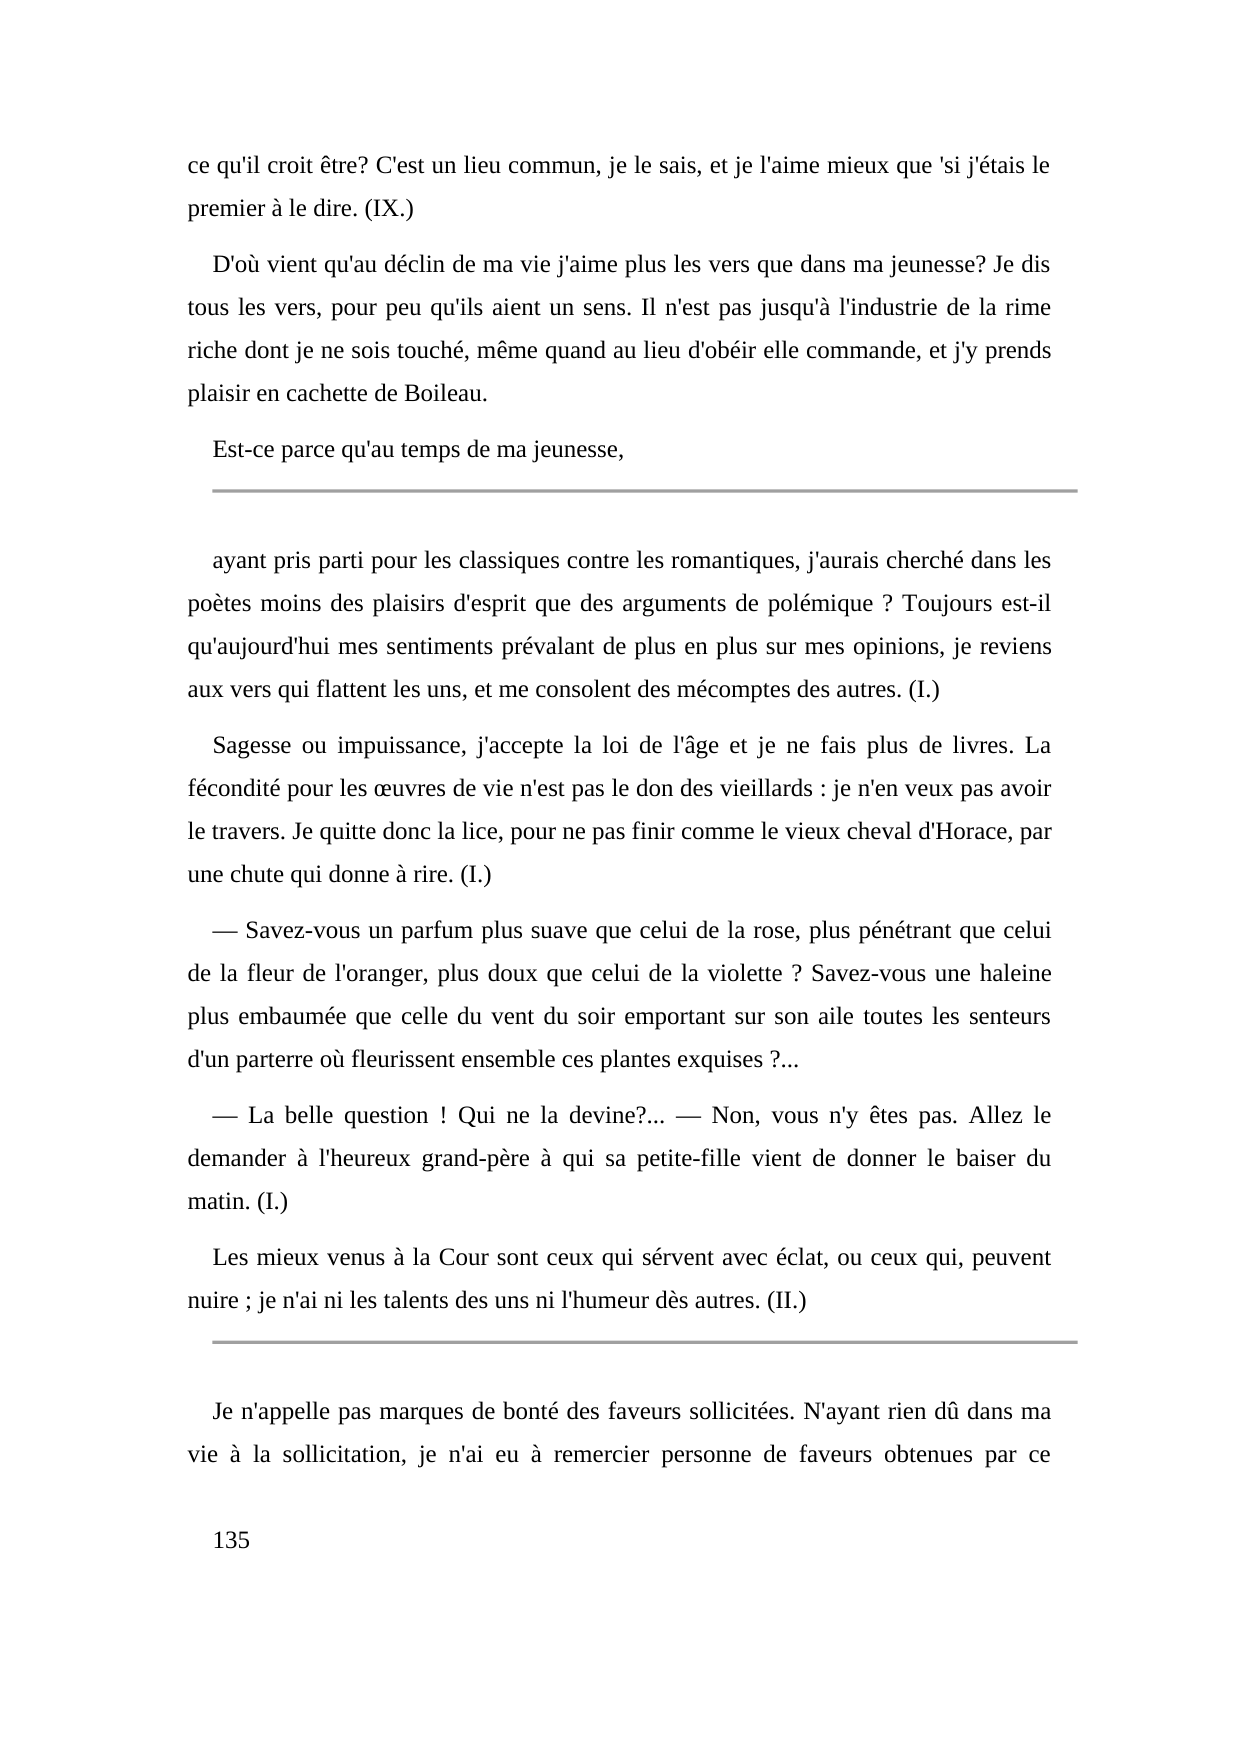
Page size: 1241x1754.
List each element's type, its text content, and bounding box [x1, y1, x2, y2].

text Sagesse ou impuissance, j'accepte la loi de l'âge et je ne fais plus de livres. La fécondité pour les œuvres de vie n'est pas le don des vieillards : je n'en veux pas avoir le travers. Je quitte donc la lice, pour ne pas finir comme le vieux cheval d'Horace, par une chute qui donne à rire. (I.) [187, 730, 1053, 888]
text Est-ce parce qu'au temps de ma jeunesse, [187, 434, 1053, 462]
text Les mieux venus à la Cour sont ceux qui sérvent avec éclat, ou ceux qui, peuvent nuire ; je n'ai ni les talents des uns ni l'humeur dès autres. (II.) [187, 1242, 1053, 1314]
text ayant pris parti pour les classiques contre les romantiques, j'aurais cherché dans les poètes moins des plaisirs d'esprit que des arguments de polémique ? Toujours est-il qu'aujourd'hui mes sentiments prévalant de plus en plus sur mes opinions, je reviens aux vers qui flattent les uns, et me consolent des mécomptes des autres. (I.) [187, 545, 1053, 703]
text — La belle question ! Qui ne la devine?... — Non, vous n'y êtes pas. Allez le demander à l'heureux grand-père à qui sa petite-fille vient de donner le baiser du matin. (I.) [187, 1100, 1053, 1215]
text — Savez-vous un parfum plus suave que celui de la rose, plus pénétrant que celui de la fleur de l'oranger, plus doux que celui de la violette ? Savez-vous une haleine plus embaumée que celle du vent du soir emportant sur son aile toutes les senteurs d'un parterre où fleurissent ensemble ces plantes exquises ?... [187, 915, 1053, 1073]
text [187, 150, 1053, 222]
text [187, 1396, 1053, 1468]
text D'où vient qu'au déclin de ma vie j'aime plus les vers que dans ma jeunesse? Je dis tous les vers, pour peu qu'ils aient un sens. Il n'est pas jusqu'à l'industrie de la rime riche dont je ne sois touché, même quand au lieu d'obéir elle commande, et j'y prends plaisir en cachette de Boileau. [187, 249, 1053, 407]
